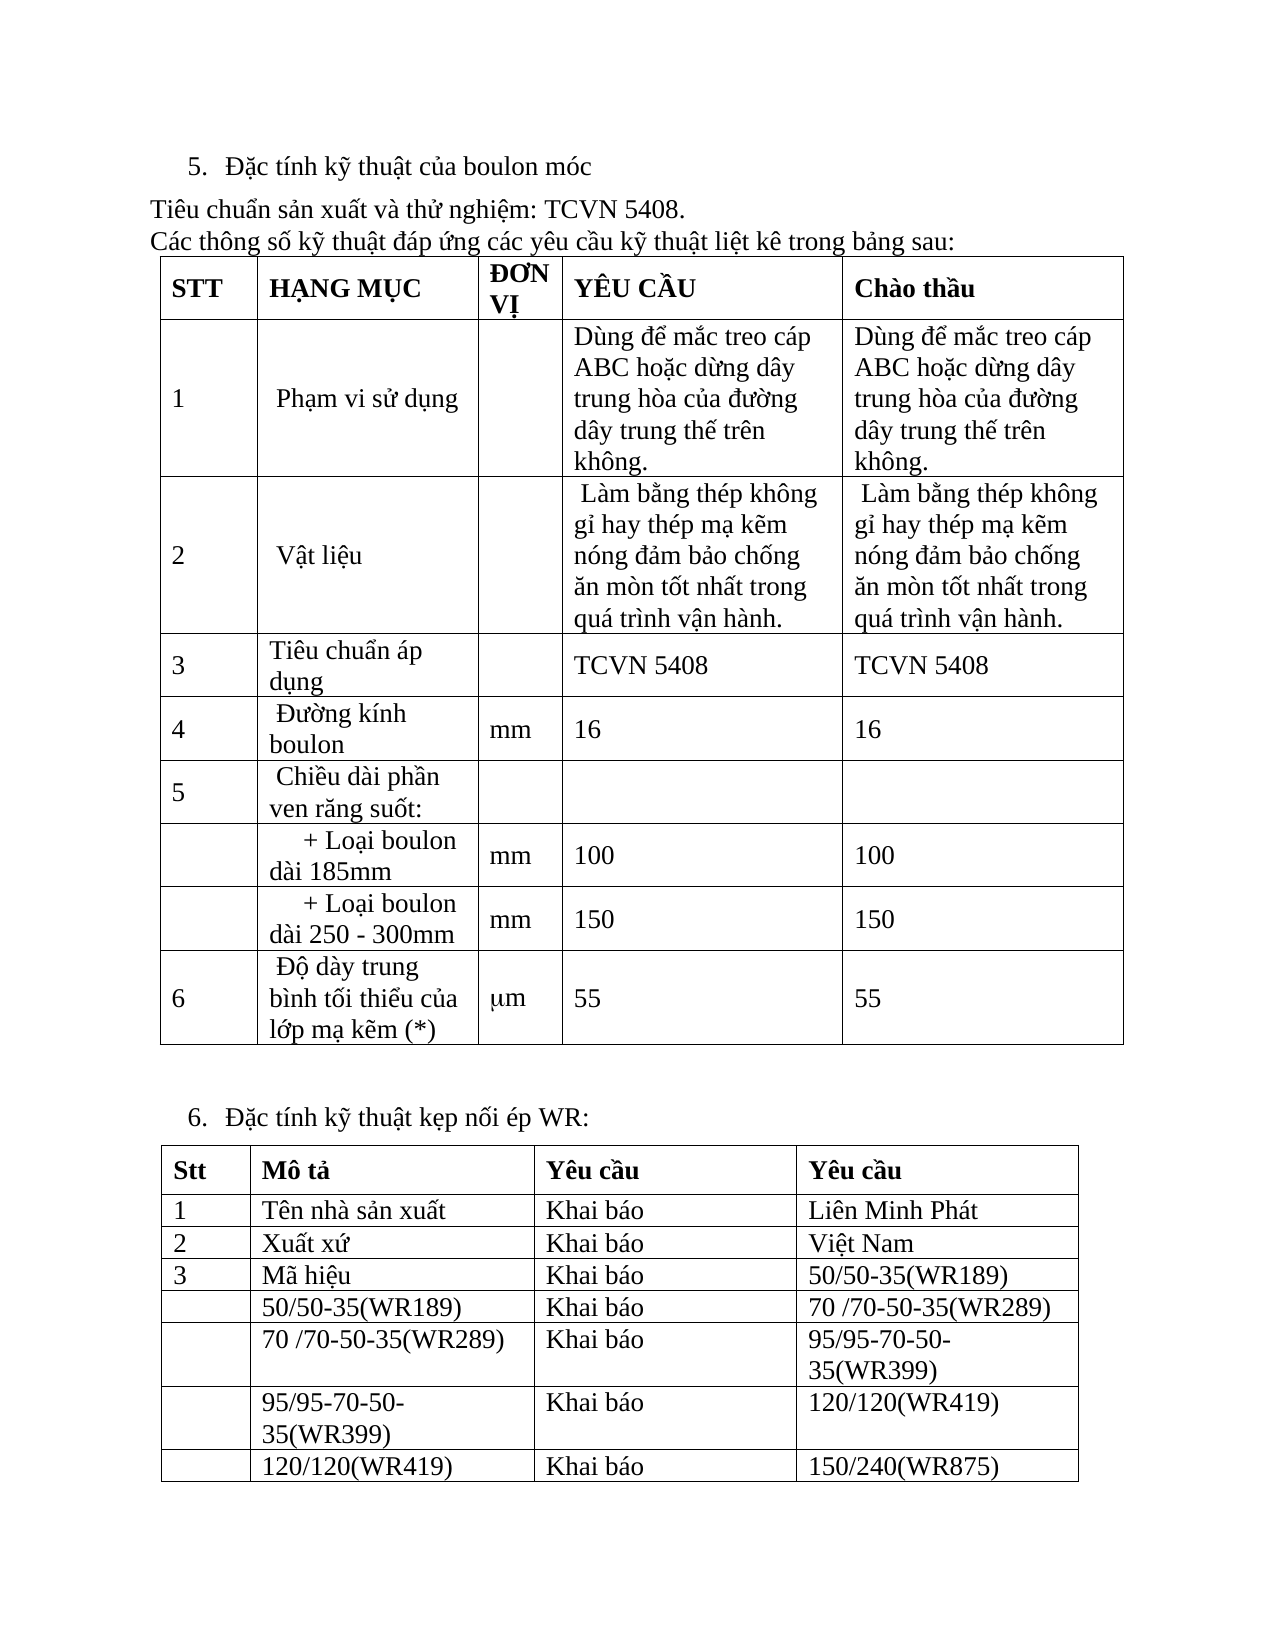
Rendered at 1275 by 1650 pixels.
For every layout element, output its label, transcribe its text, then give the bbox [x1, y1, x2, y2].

table_header STT [161, 257, 257, 319]
table_cell 100 [843, 824, 1123, 886]
table_cell Làm bằng thép không gỉ hay thép mạ kẽm nóng đảm bảo chống ăn mòn tốt nhất trong quá trình vận hành. [843, 477, 1123, 633]
table_cell Dùng để mắc treo cáp ABC hoặc dừng dây trung hòa của đường dây trung thế trên không. [843, 320, 1123, 476]
table_cell Khai báo [535, 1323, 796, 1386]
table_cell 3 [161, 634, 257, 696]
table_cell [479, 761, 562, 823]
table_cell 2 [162, 1227, 250, 1258]
table_cell TCVN 5408 [563, 634, 842, 696]
table_cell [479, 477, 562, 633]
table_cell Làm bằng thép không gỉ hay thép mạ kẽm nóng đảm bảo chống ăn mòn tốt nhất trong quá trình vận hành. [563, 477, 842, 633]
table_cell Tên nhà sản xuất [251, 1195, 534, 1226]
table_cell [162, 1387, 250, 1449]
table_cell [162, 1323, 250, 1386]
table_cell 50/50-35(WR189) [797, 1259, 1078, 1290]
table_cell [479, 320, 562, 476]
table_cell [479, 634, 562, 696]
table_cell Độ dày trung bình tối thiểu của lớp mạ kẽm (*) [258, 951, 478, 1044]
table_cell 70 /70-50-35(WR289) [797, 1291, 1078, 1322]
table_cell 50/50-35(WR189) [251, 1291, 534, 1322]
table_header Yêu cầu [797, 1146, 1078, 1193]
table_cell [161, 824, 257, 886]
table_cell m [479, 951, 562, 1044]
table_cell Mã hiệu [251, 1259, 534, 1290]
table_cell + Loại boulon dài 185mm [258, 824, 478, 886]
table_cell Đường kính boulon [258, 697, 478, 759]
table_cell [843, 761, 1123, 823]
table_cell TCVN 5408 [843, 634, 1123, 696]
table_cell Vật liệu [258, 477, 478, 633]
table_header Yêu cầu [535, 1146, 796, 1193]
table_cell mm [479, 887, 562, 949]
table_cell mm [479, 697, 562, 759]
table_cell 100 [563, 824, 842, 886]
table_cell 70 /70-50-35(WR289) [251, 1323, 534, 1386]
table_cell mm [479, 824, 562, 886]
table_cell 2 [161, 477, 257, 633]
table_header YÊU CẦU [563, 257, 842, 319]
table_cell 3 [162, 1259, 250, 1290]
table_cell 120/120(WR419) [797, 1387, 1078, 1449]
table_cell 95/95-70-50-35(WR399) [797, 1323, 1078, 1386]
table_cell Tiêu chuẩn áp dụng [258, 634, 478, 696]
table_cell + Loại boulon dài 250 - 300mm [258, 887, 478, 949]
table_cell 55 [843, 951, 1123, 1044]
table_cell 1 [162, 1195, 250, 1226]
table_cell Khai báo [535, 1291, 796, 1322]
table_cell Phạm vi sử dụng [258, 320, 478, 476]
table_cell 4 [161, 697, 257, 759]
table_cell Liên Minh Phát [797, 1195, 1078, 1226]
table_cell [563, 761, 842, 823]
table_cell 16 [843, 697, 1123, 759]
table_header Mô tả [251, 1146, 534, 1193]
table_cell [161, 887, 257, 949]
table_cell Dùng để mắc treo cáp ABC hoặc dừng dây trung hòa của đường dây trung thế trên không. [563, 320, 842, 476]
table_cell 1 [161, 320, 257, 476]
table_cell 95/95-70-50-35(WR399) [251, 1387, 534, 1449]
table_cell Việt Nam [797, 1227, 1078, 1258]
text Các thông số kỹ thuật đáp ứng các yêu cầu kỹ thuật liệt kê trong bảng sau: [150, 225, 1125, 256]
table_cell 150 [843, 887, 1123, 949]
text Tiêu chuẩn sản xuất và thử nghiệm: TCVN 5408. [150, 194, 1125, 225]
table_header HẠNG MỤC [258, 257, 478, 319]
table_cell Xuất xứ [251, 1227, 534, 1258]
table_cell [162, 1450, 250, 1481]
table_cell 55 [563, 951, 842, 1044]
table_cell Khai báo [535, 1450, 796, 1481]
table_cell Khai báo [535, 1227, 796, 1258]
table_cell 150/240(WR875) [797, 1450, 1078, 1481]
table_cell 6 [161, 951, 257, 1044]
table_cell Chiều dài phần ven răng suốt: [258, 761, 478, 823]
table_header Stt [162, 1146, 250, 1193]
table_cell [162, 1291, 250, 1322]
table_cell 16 [563, 697, 842, 759]
table_cell Khai báo [535, 1387, 796, 1449]
table_cell 5 [161, 761, 257, 823]
table_cell 150 [563, 887, 842, 949]
table_cell 120/120(WR419) [251, 1450, 534, 1481]
table_cell Khai báo [535, 1195, 796, 1226]
table_header Chào thầu [843, 257, 1123, 319]
table_header ĐƠN VỊ [479, 257, 562, 319]
table_cell Khai báo [535, 1259, 796, 1290]
subtitle Đặc tính kỹ thuật kẹp nối ép WR: [187, 1101, 1125, 1132]
subtitle Đặc tính kỹ thuật của boulon móc [187, 150, 1125, 181]
